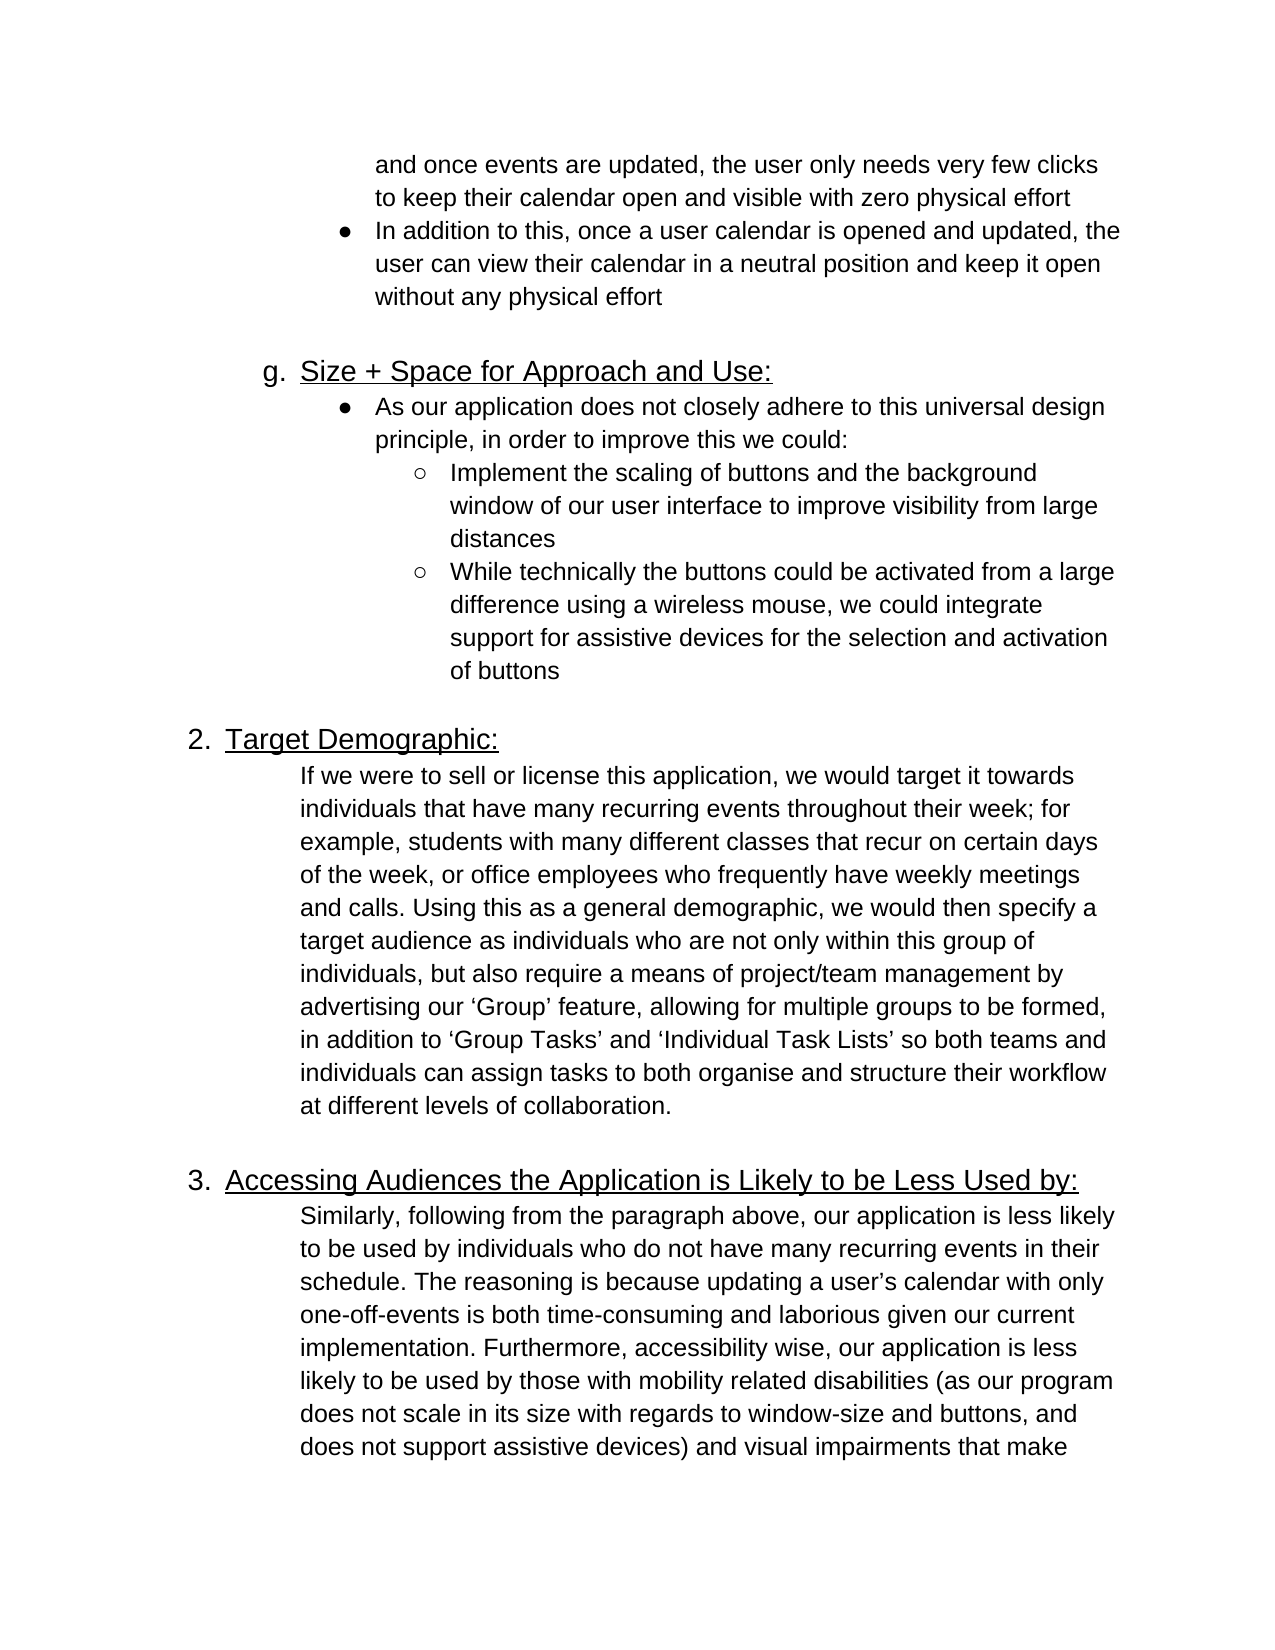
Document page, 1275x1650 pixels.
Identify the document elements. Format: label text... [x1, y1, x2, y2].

list Size + Space for Approach and Use: [262, 354, 1125, 387]
list As our application does not closely adhere to this universal design principle, in order to improve this we could: [337, 392, 1125, 454]
list Implement the scaling of buttons and the background window of our user interface to improve visibility from large distances [412, 458, 1125, 553]
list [337, 150, 1125, 212]
list While technically the buttons could be activated from a large difference using a wireless mouse, we could integrate support for assistive devices for the selection and activation of buttons [412, 557, 1125, 685]
list Target Demographic: [187, 722, 1125, 756]
text If we were to sell or license this application, we would target it towards individuals that have many recurring events throughout their week; for example, students with many different classes that recur on certain days of the week, or office employees who frequently have weekly meetings and calls. Using this as a general demographic, we would then specify a target audience as individuals who are not only within this group of individuals, but also require a means of project/team management by advertising our ‘Group’ feature, allowing for multiple groups to be formed, in addition to ‘Group Tasks’ and ‘Individual Task Lists’ so both teams and individuals can assign tasks to both organise and structure their workflow at different levels of collaboration. [300, 761, 1125, 1120]
list Accessing Audiences the Application is Likely to be Less Used by: [187, 1163, 1125, 1196]
list In addition to this, once a user calendar is opened and updated, the user can view their calendar in a neutral position and keep it open without any physical effort [337, 216, 1125, 311]
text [300, 1201, 1125, 1461]
